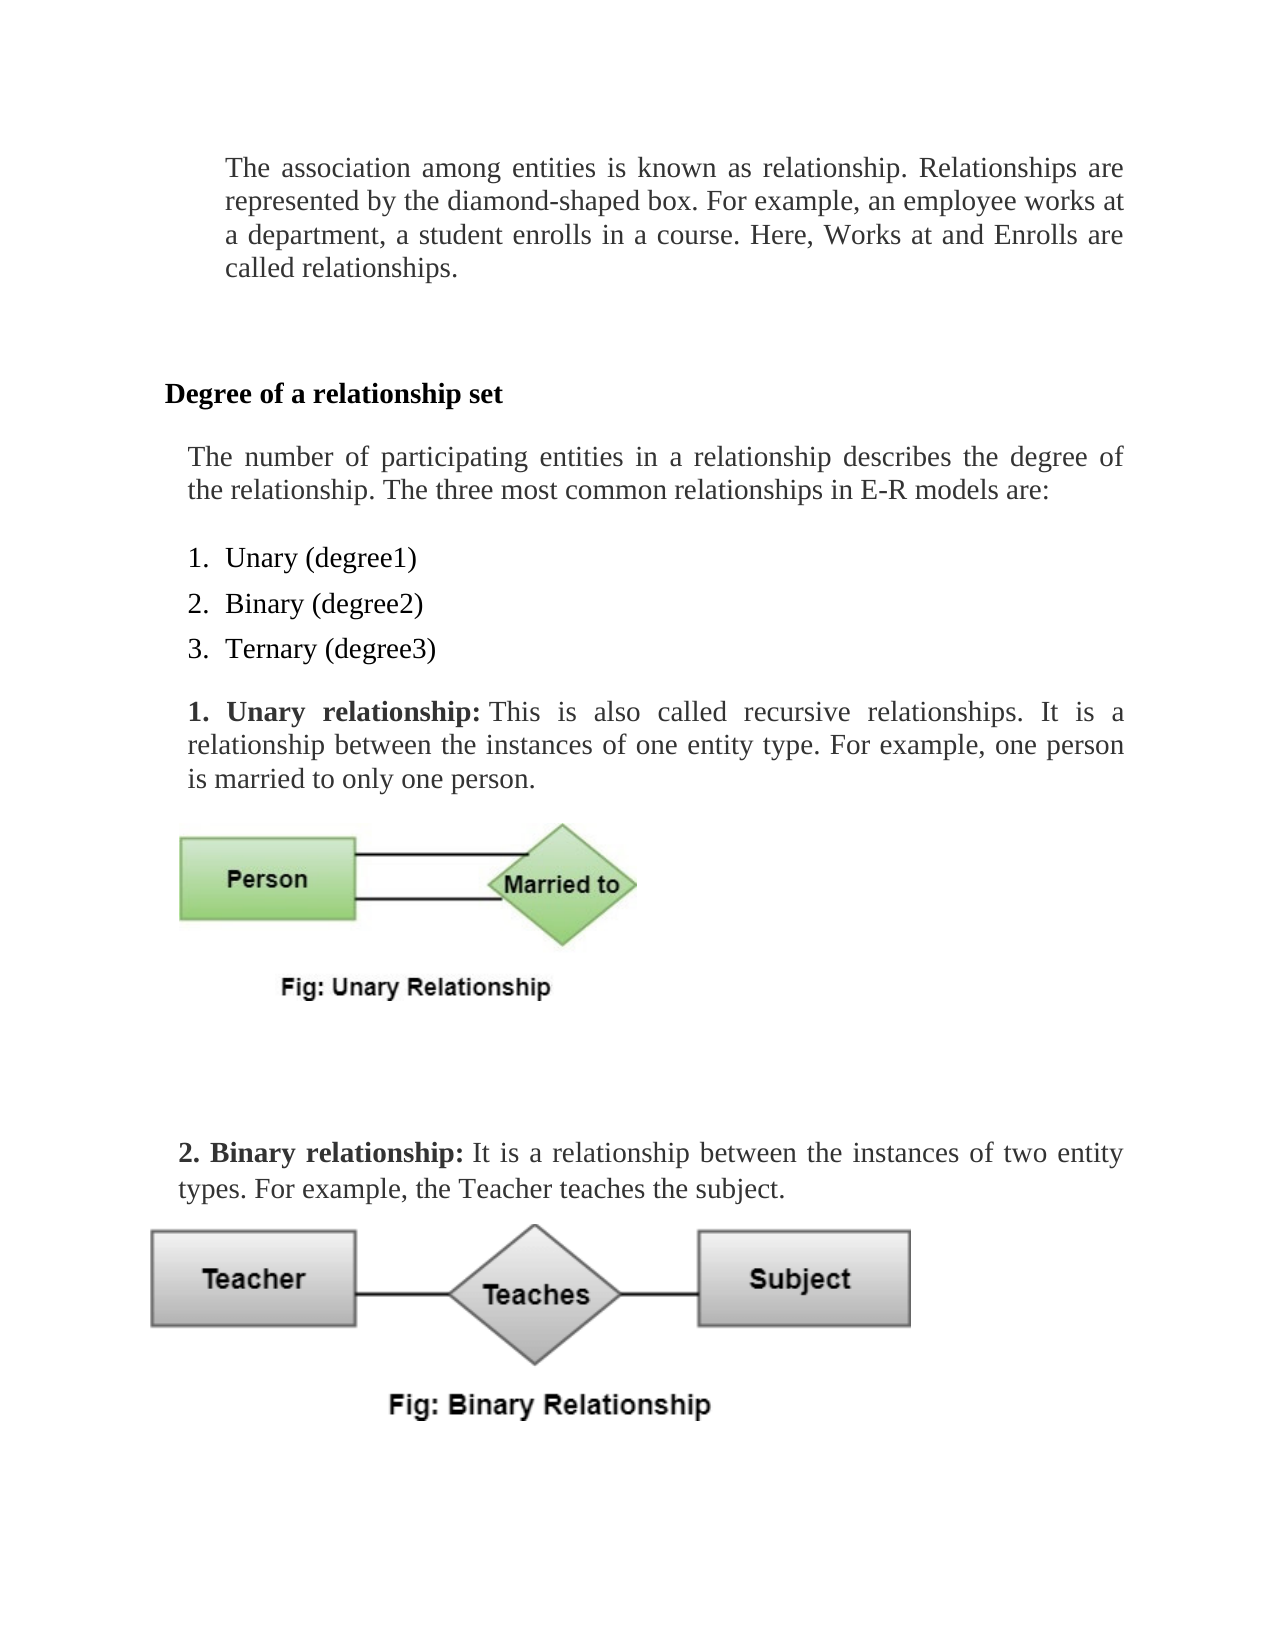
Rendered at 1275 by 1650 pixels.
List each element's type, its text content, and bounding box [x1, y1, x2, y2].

list Binary (degree2) [187, 580, 1125, 619]
text 1. Unary relationship: This is also called recursive relationships. It is a relationship between the instances of one entity type. For example, one person is married to only one person. [187, 694, 1125, 794]
list Unary (degree1) [187, 535, 1125, 574]
text The number of participating entities in a relationship describes the degree of the relationship. The three most common relationships in E-R models are: [187, 439, 1125, 506]
picture [179, 823, 637, 1001]
text Degree of a relationship set [150, 376, 1125, 409]
list Ternary (degree3) [187, 626, 1125, 665]
text 2. Binary relationship: It is a relationship between the instances of two entity types. For example, the Teacher teaches the subject. [178, 1169, 1125, 1205]
text The association among entities is known as relationship. Relationships are represented by the diamond-shaped box. For example, an employee works at a department, a student enrolls in a course. Here, Works at and Enrolls are called relationships. [225, 150, 1125, 284]
picture [150, 1224, 911, 1421]
